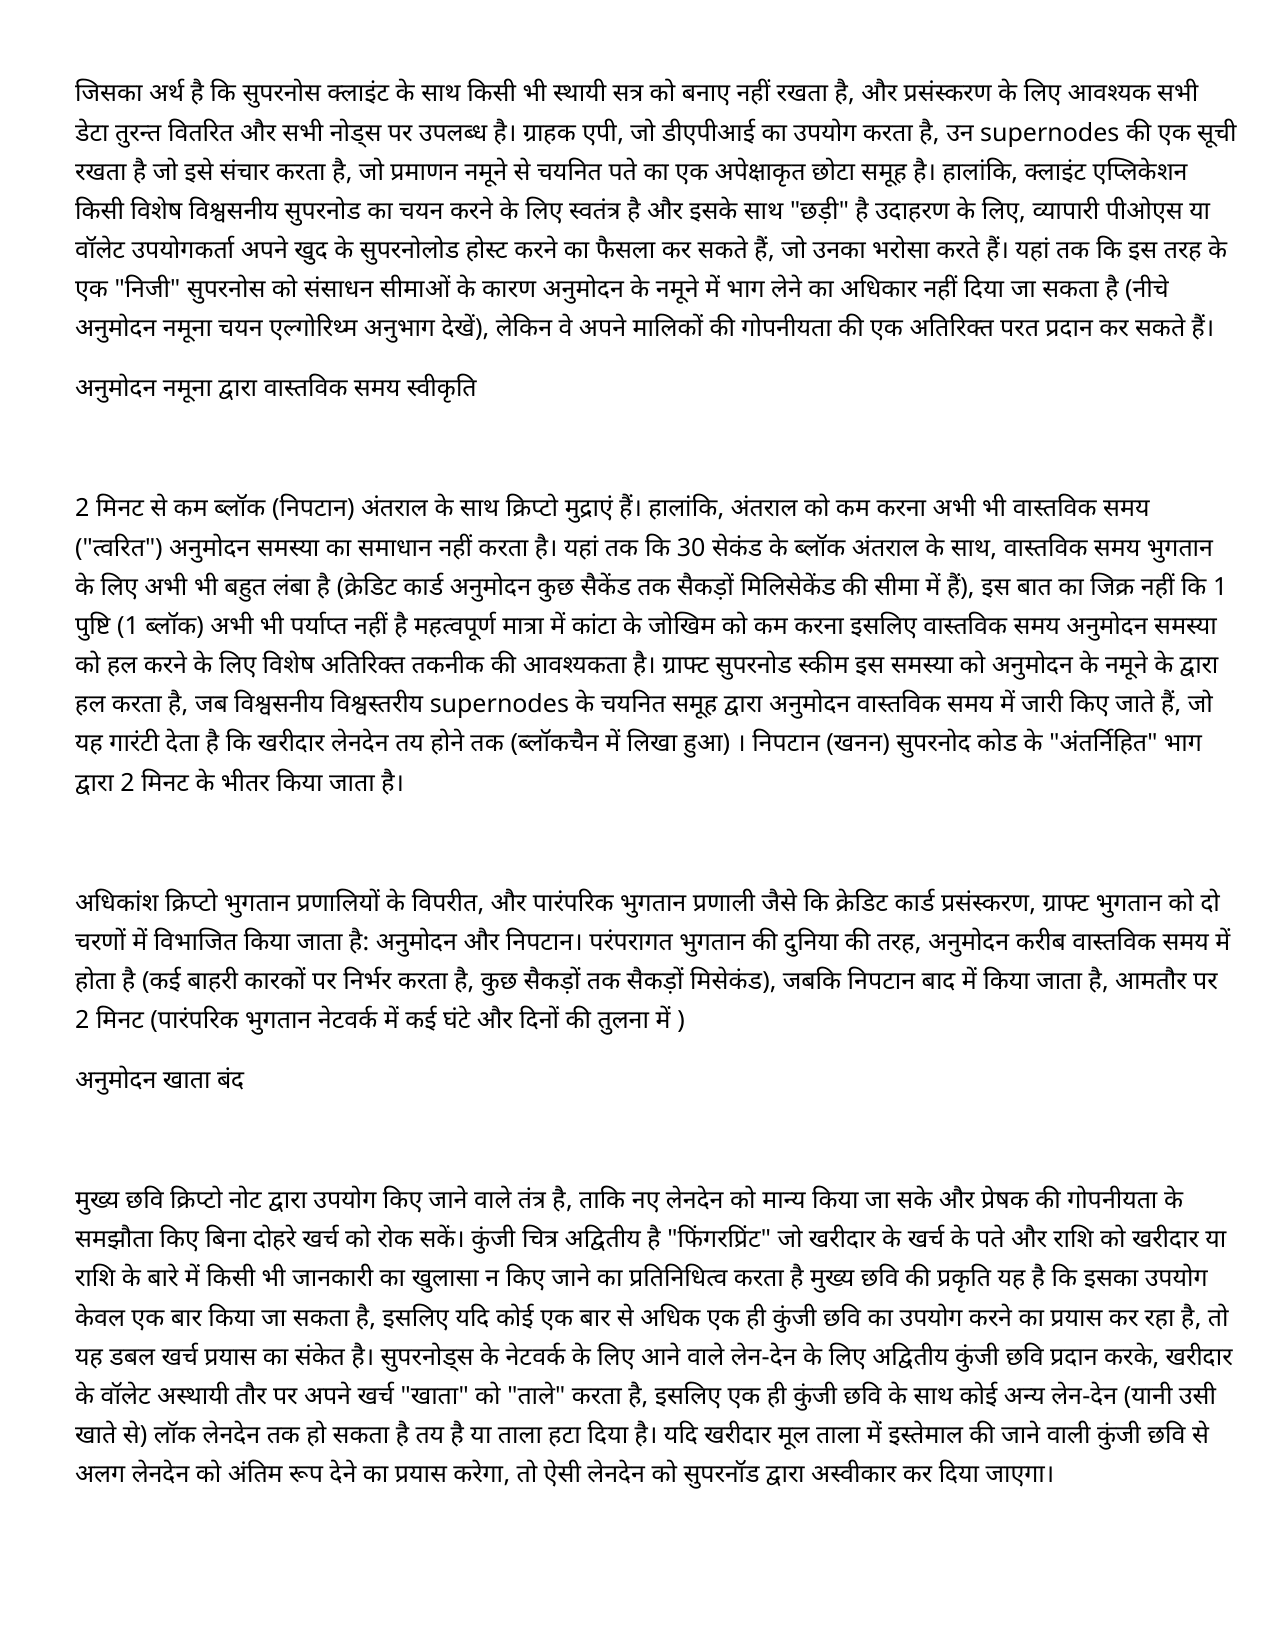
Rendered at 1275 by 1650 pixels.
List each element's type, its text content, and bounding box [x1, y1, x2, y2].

text 2 मिनट से कम ब्लॉक (निपटान) अंतराल के साथ क्रिप्टो मुद्राएं हैं। हालांकि, अंतराल को कम करना अभी भी वास्तविक समय ("त्वरित") अनुमोदन समस्या का समाधान नहीं करता है। यहां तक ​​कि 30 सेकंड के ब्लॉक अंतराल के साथ, वास्तविक समय भुगतान के लिए अभी भी बहुत लंबा है (क्रेडिट कार्ड अनुमोदन कुछ सैकेंड तक सैकड़ों मिलिसेकेंड की सीमा में हैं), इस बात का जिक्र नहीं कि 1 पुष्टि (1 ब्लॉक) अभी भी पर्याप्त नहीं है महत्वपूर्ण मात्रा में कांटा के जोखिम को कम करना इसलिए वास्तविक समय अनुमोदन समस्या को हल करने के लिए विशेष अतिरिक्त तकनीक की आवश्यकता है। ग्राफ्ट सुपरनोड स्कीम इस समस्या को अनुमोदन के नमूने के द्वारा हल करता है, जब विश्वसनीय विश्वस्तरीय supernodes के चयनित समूह द्वारा अनुमोदन वास्तविक समय में जारी किए जाते हैं, जो यह गारंटी देता है कि खरीदार लेनदेन तय होने तक (ब्लॉकचैन में लिखा हुआ) । निपटान (खनन) सुपरनोद कोड के "अंतर्निहित" भाग द्वारा 2 मिनट के भीतर किया जाता है। [75, 490, 1237, 798]
text मुख्य छवि क्रिप्टो नोट द्वारा उपयोग किए जाने वाले तंत्र है, ताकि नए लेनदेन को मान्य किया जा सके और प्रेषक की गोपनीयता के समझौता किए बिना दोहरे खर्च को रोक सकें। कुंजी चित्र अद्वितीय है "फिंगरप्रिंट" जो खरीदार के खर्च के पते और राशि को खरीदार या राशि के बारे में किसी भी जानकारी का खुलासा न किए जाने का प्रतिनिधित्व करता है मुख्य छवि की प्रकृति यह है कि इसका उपयोग केवल एक बार किया जा सकता है, इसलिए यदि कोई एक बार से अधिक एक ही कुंजी छवि का उपयोग करने का प्रयास कर रहा है, तो यह डबल खर्च प्रयास का संकेत है। सुपरनोड्स के नेटवर्क के लिए आने वाले लेन-देन के लिए अद्वितीय कुंजी छवि प्रदान करके, खरीदार के वॉलेट अस्थायी तौर पर अपने खर्च "खाता" को "ताले" करता है, इसलिए एक ही कुंजी छवि के साथ कोई अन्य लेन-देन (यानी उसी खाते से) लॉक लेनदेन तक हो सकता है तय है या ताला हटा दिया है। यदि खरीदार मूल ताला में इस्तेमाल की जाने वाली कुंजी छवि से अलग लेनदेन को अंतिम रूप देने का प्रयास करेगा, तो ऐसी लेनदेन को सुपरनॉड द्वारा अस्वीकार कर दिया जाएगा। [75, 1182, 1237, 1490]
text अनुमोदन नमूना द्वारा वास्तविक समय स्वीकृति [75, 370, 1237, 404]
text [75, 75, 1237, 344]
text अधिकांश क्रिप्टो भुगतान प्रणालियों के विपरीत, और पारंपरिक भुगतान प्रणाली जैसे कि क्रेडिट कार्ड प्रसंस्करण, ग्राफ्ट भुगतान को दो चरणों में विभाजित किया जाता है: अनुमोदन और निपटान। परंपरागत भुगतान की दुनिया की तरह, अनुमोदन करीब वास्तविक समय में होता है (कई बाहरी कारकों पर निर्भर करता है, कुछ सैकड़ों तक सैकड़ों मिसेकंड), जबकि निपटान बाद में किया जाता है, आमतौर पर 2 मिनट (पारंपरिक भुगतान नेटवर्क में कई घंटे और दिनों की तुलना में ) [75, 884, 1237, 1036]
text अनुमोदन खाता बंद [75, 1062, 1237, 1096]
